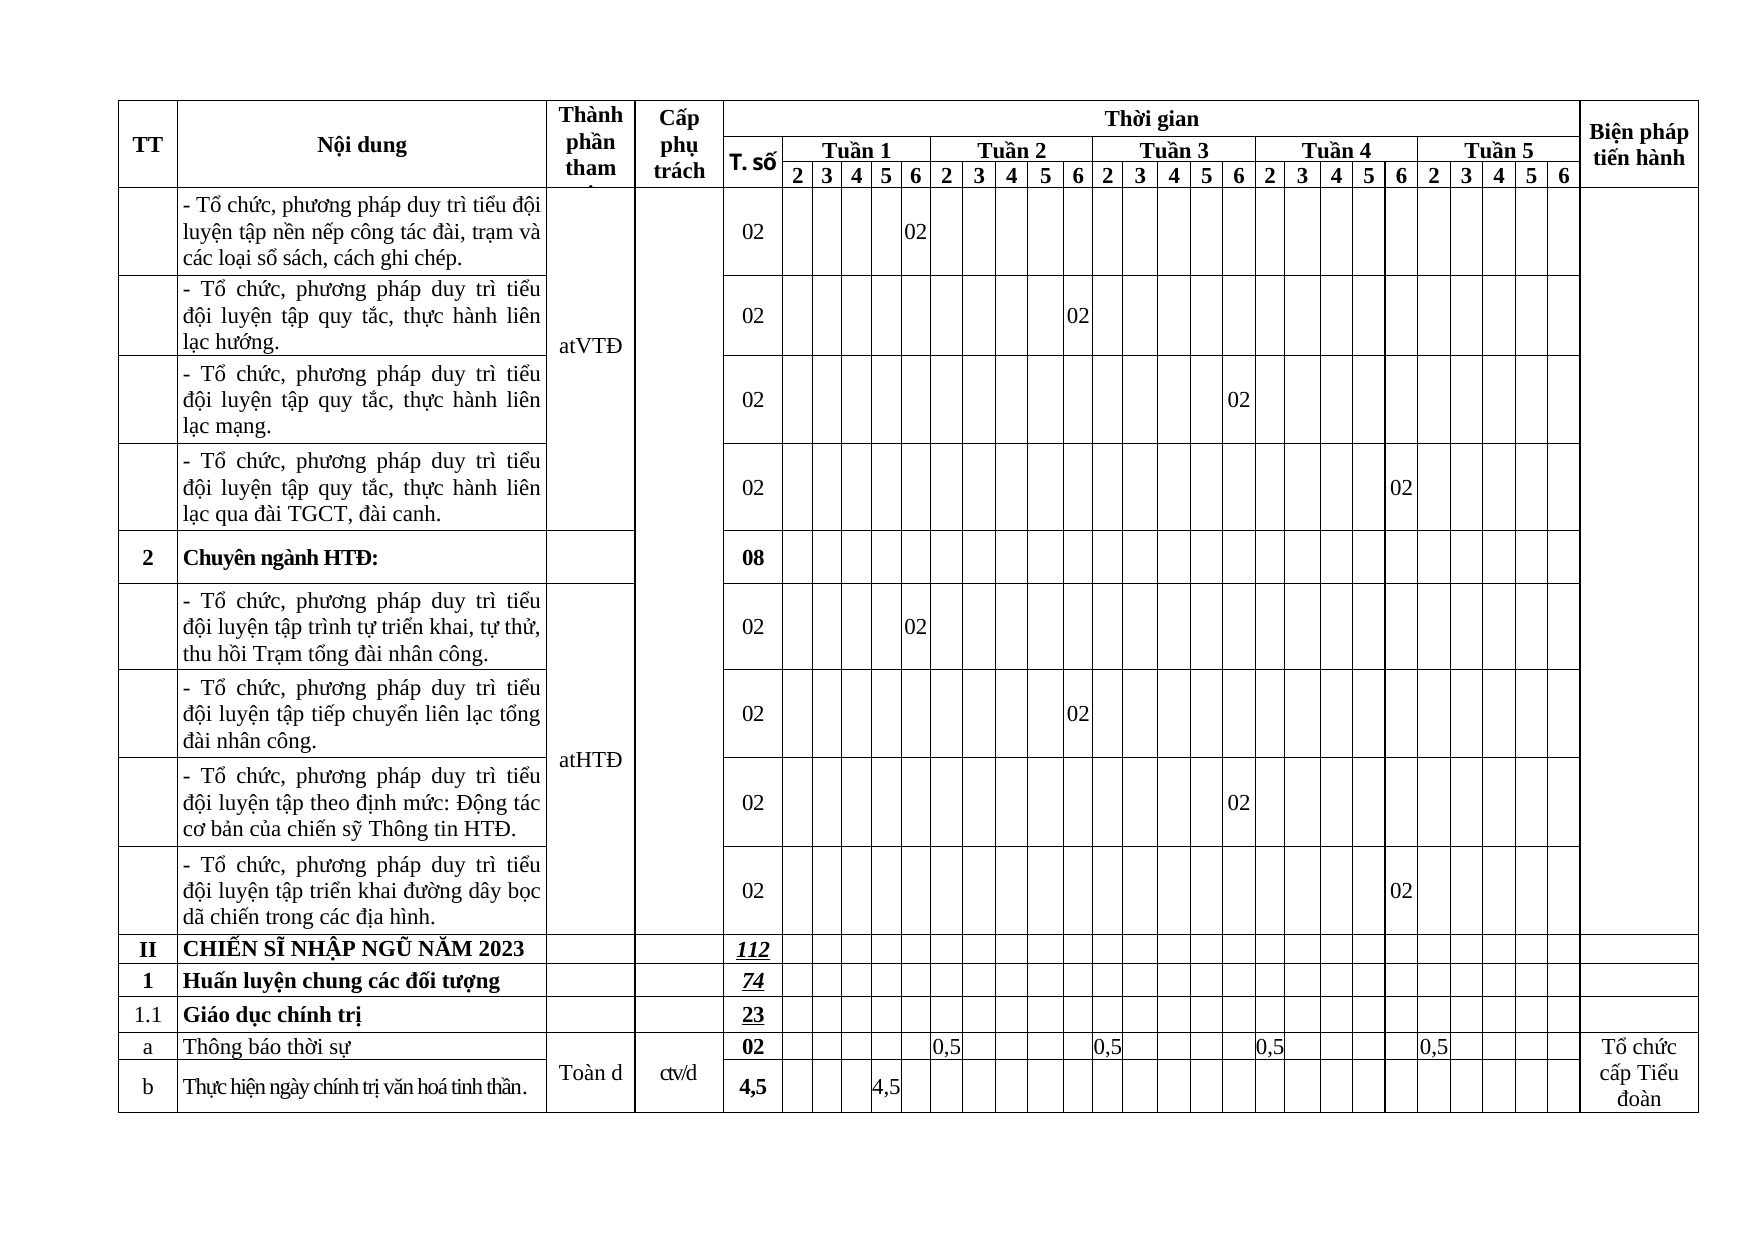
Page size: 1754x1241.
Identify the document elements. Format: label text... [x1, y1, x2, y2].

table_cell Tổ chức cấp Tiểu đoàn [1581, 1033, 1698, 1112]
table_cell [842, 276, 871, 354]
table_cell [1028, 276, 1063, 354]
table_cell [963, 584, 995, 669]
table_cell [1158, 444, 1190, 530]
table_cell [1028, 1060, 1063, 1112]
table_cell [1256, 847, 1284, 934]
table_cell 2 [783, 162, 812, 187]
table_cell 02 [724, 1033, 782, 1059]
table_cell [1581, 935, 1698, 963]
table_cell [1256, 188, 1284, 274]
table_cell 3 [813, 162, 841, 187]
table_cell [1028, 1033, 1063, 1059]
table_cell 23 [724, 997, 782, 1032]
table_cell [931, 444, 962, 530]
table_cell [902, 444, 930, 530]
table_cell [1418, 188, 1450, 274]
table_cell [1123, 964, 1157, 996]
table_cell [1191, 1033, 1222, 1059]
table_cell [1223, 964, 1255, 996]
table_cell 02 [724, 758, 782, 846]
table_cell [1285, 670, 1320, 757]
table_cell 02 [724, 188, 782, 274]
table_cell [1386, 1033, 1417, 1059]
table_cell 0,5 [1418, 1033, 1450, 1059]
table_cell 02 [724, 356, 782, 443]
table_cell [931, 356, 962, 443]
table_cell [872, 758, 901, 846]
table_cell [1064, 847, 1092, 934]
table_cell [547, 531, 634, 583]
table_cell [1191, 997, 1222, 1032]
table_cell 74 [724, 964, 782, 996]
table_cell [1483, 935, 1515, 963]
table_cell [1353, 444, 1384, 530]
table_cell 02 [902, 584, 930, 669]
table_cell 3 [1123, 162, 1157, 187]
table_cell [996, 847, 1027, 934]
table_cell II [119, 935, 177, 963]
table_cell [963, 758, 995, 846]
table_cell [1516, 670, 1547, 757]
table_cell [1386, 276, 1417, 354]
table_cell [119, 276, 177, 354]
table_cell CHIẾN SĨ NHẬP NGŨ NĂM 2023 [178, 935, 546, 963]
table_cell [1158, 997, 1190, 1032]
table_cell [1548, 997, 1579, 1032]
table_cell [1548, 670, 1579, 757]
table_cell [996, 758, 1027, 846]
table_cell [1064, 188, 1092, 274]
table_cell [119, 670, 177, 757]
table_cell [1353, 356, 1384, 443]
table_cell [1483, 276, 1515, 354]
table_cell [1093, 758, 1122, 846]
table_cell [1321, 847, 1352, 934]
table_cell [1158, 276, 1190, 354]
table_cell Thực hiện ngày chính trị văn hoá tinh thần. [178, 1060, 546, 1112]
table_cell [842, 997, 871, 1032]
table_cell [1028, 758, 1063, 846]
table_cell [1064, 997, 1092, 1032]
table_cell [842, 758, 871, 846]
table_cell [1256, 758, 1284, 846]
table_cell Tuần 4 [1256, 137, 1417, 161]
table_cell [1353, 964, 1384, 996]
table_cell [1256, 670, 1284, 757]
table_cell 08 [724, 531, 782, 583]
table_cell [1158, 964, 1190, 996]
table_cell [1353, 997, 1384, 1032]
table_cell [1093, 847, 1122, 934]
table_cell [1451, 997, 1482, 1032]
table_cell - Tổ chức, phương pháp duy trì tiểu đội luyện tập quy tắc, thực hành liên lạc mạng. [178, 356, 546, 443]
table_cell [902, 997, 930, 1032]
table_cell [1353, 276, 1384, 354]
table_cell [996, 356, 1027, 443]
table_cell [1418, 964, 1450, 996]
table_cell 5 [1516, 162, 1547, 187]
table_cell [1123, 356, 1157, 443]
table_cell [1028, 356, 1063, 443]
table_cell [1223, 1060, 1255, 1112]
table_cell [1158, 758, 1190, 846]
table_cell [1223, 847, 1255, 934]
table_cell [1028, 964, 1063, 996]
table_cell [1548, 758, 1579, 846]
table_cell [1223, 584, 1255, 669]
table_cell [1223, 276, 1255, 354]
table_cell [1223, 670, 1255, 757]
table_cell 4 [1483, 162, 1515, 187]
table_cell [1285, 444, 1320, 530]
table_cell [783, 584, 812, 669]
table_cell [963, 847, 995, 934]
table_cell [996, 276, 1027, 354]
table_cell [1123, 531, 1157, 583]
table_cell [1548, 964, 1579, 996]
table_cell [1064, 1060, 1092, 1112]
table_cell [931, 188, 962, 274]
table_cell [1158, 847, 1190, 934]
table_cell [1028, 584, 1063, 669]
table_cell Tuần 5 [1418, 137, 1579, 161]
table_cell 02 [724, 444, 782, 530]
table_cell [1064, 531, 1092, 583]
table_cell [1581, 997, 1698, 1032]
table_cell [1386, 356, 1417, 443]
table_cell [1418, 584, 1450, 669]
table_cell [931, 964, 962, 996]
table_cell [1028, 188, 1063, 274]
table_cell [1321, 997, 1352, 1032]
table_cell [1321, 444, 1352, 530]
table_cell 2 [931, 162, 962, 187]
table_cell [842, 964, 871, 996]
table_cell 02 [1223, 356, 1255, 443]
table_cell 6 [1064, 162, 1092, 187]
table_cell [547, 997, 634, 1032]
table_cell [902, 964, 930, 996]
table_cell [1093, 444, 1122, 530]
table_cell 3 [1451, 162, 1482, 187]
table_cell [963, 670, 995, 757]
table_cell 4 [1321, 162, 1352, 187]
table_cell [813, 670, 841, 757]
table_cell [1451, 188, 1482, 274]
table_cell [1256, 276, 1284, 354]
table_cell [813, 964, 841, 996]
table_cell [636, 935, 723, 963]
table_cell [783, 188, 812, 274]
table_cell [1093, 935, 1122, 963]
table_cell [1285, 188, 1320, 274]
table_cell [1191, 758, 1222, 846]
table_cell [1321, 188, 1352, 274]
table_cell 4 [1158, 162, 1190, 187]
table_cell [1321, 935, 1352, 963]
table_cell [1418, 758, 1450, 846]
table_cell [1123, 188, 1157, 274]
table_cell [813, 758, 841, 846]
table_cell [813, 444, 841, 530]
table_cell [1483, 531, 1515, 583]
table_cell [902, 670, 930, 757]
table_cell [1353, 584, 1384, 669]
table_cell [1418, 847, 1450, 934]
table_cell [119, 847, 177, 934]
table_cell [996, 670, 1027, 757]
table_cell 2 [119, 531, 177, 583]
table_cell [1028, 444, 1063, 530]
table_cell 2 [1093, 162, 1122, 187]
table_cell ctv/d [636, 1033, 723, 1112]
table_cell [1516, 758, 1547, 846]
table_cell [547, 964, 634, 996]
table_cell [1191, 964, 1222, 996]
table_cell [1386, 997, 1417, 1032]
table_cell [1256, 1060, 1284, 1112]
table_cell [1321, 964, 1352, 996]
table_cell [1093, 997, 1122, 1032]
table_cell [1285, 1060, 1320, 1112]
table_cell [1123, 935, 1157, 963]
table_cell [1418, 670, 1450, 757]
table_cell [1516, 531, 1547, 583]
table_cell [1548, 188, 1579, 274]
table_cell [1418, 444, 1450, 530]
table_cell 4,5 [872, 1060, 901, 1112]
table_cell [119, 584, 177, 669]
table_cell 6 [1386, 162, 1417, 187]
table_cell [996, 997, 1027, 1032]
table_cell [872, 276, 901, 354]
table_cell Huấn luyện chung các đối tượng [178, 964, 546, 996]
table_cell [1353, 188, 1384, 274]
table_cell [1451, 1060, 1482, 1112]
table_cell Toàn d [547, 1033, 634, 1112]
table_cell 5 [1191, 162, 1222, 187]
table_cell 02 [1064, 670, 1092, 757]
table_cell 4 [996, 162, 1027, 187]
table_cell [1321, 1060, 1352, 1112]
table_cell [872, 935, 901, 963]
table_cell Giáo dục chính trị [178, 997, 546, 1032]
table_cell [1123, 1060, 1157, 1112]
table_cell Chuyên ngành HTĐ: [178, 531, 546, 583]
table_cell [1418, 531, 1450, 583]
table_cell [813, 935, 841, 963]
table_cell [1223, 935, 1255, 963]
table_cell [931, 276, 962, 354]
table_cell [783, 758, 812, 846]
table_cell 5 [872, 162, 901, 187]
table_cell [1285, 964, 1320, 996]
table_cell [1223, 188, 1255, 274]
table_cell [1028, 847, 1063, 934]
table_cell [1353, 758, 1384, 846]
table_cell [1285, 997, 1320, 1032]
table_cell [1123, 670, 1157, 757]
table_cell [119, 758, 177, 846]
table_header Thời gian [724, 101, 1579, 136]
table_cell - Tổ chức, phương pháp duy trì tiểu đội luyện tập quy tắc, thực hành liên lạc qua đài TGCT, đài canh. [178, 444, 546, 530]
table_cell [1418, 997, 1450, 1032]
table_cell [1093, 964, 1122, 996]
table_cell [842, 444, 871, 530]
table_cell [1321, 276, 1352, 354]
table_cell [1321, 758, 1352, 846]
table_cell [1451, 444, 1482, 530]
table_cell 0,5 [931, 1033, 962, 1059]
table_cell [1548, 276, 1579, 354]
table_cell [1451, 584, 1482, 669]
table_cell [783, 935, 812, 963]
table_cell 4,5 [724, 1060, 782, 1112]
table_cell [783, 276, 812, 354]
table_cell [1321, 531, 1352, 583]
table_cell 02 [1386, 847, 1417, 934]
table_cell - Tổ chức, phương pháp duy trì tiểu đội luyện tập trình tự triển khai, tự thử, thu hồi Trạm tổng đài nhân công. [178, 584, 546, 669]
table_cell [996, 188, 1027, 274]
table_cell [1516, 276, 1547, 354]
table_cell 112 [724, 935, 782, 963]
table_cell [842, 847, 871, 934]
table_cell [1028, 531, 1063, 583]
table_cell [931, 1060, 962, 1112]
table_cell 4 [842, 162, 871, 187]
table_cell [902, 1033, 930, 1059]
table_cell 02 [902, 188, 930, 274]
table_cell [1418, 935, 1450, 963]
table_cell [813, 356, 841, 443]
table_cell [963, 531, 995, 583]
table_cell [119, 188, 177, 274]
table_cell [902, 356, 930, 443]
table_cell [1386, 1060, 1417, 1112]
table_cell [1516, 1033, 1547, 1059]
table_cell atVTĐ [547, 188, 634, 530]
table_cell [1516, 584, 1547, 669]
table_cell [1548, 1060, 1579, 1112]
table_cell [1483, 997, 1515, 1032]
table_cell [872, 188, 901, 274]
table_cell [783, 356, 812, 443]
table_cell [1158, 188, 1190, 274]
table_cell 02 [1064, 276, 1092, 354]
table_cell [842, 531, 871, 583]
table_cell [963, 444, 995, 530]
table_cell [1418, 356, 1450, 443]
table_cell [1285, 276, 1320, 354]
table_cell [872, 531, 901, 583]
table_cell [1581, 964, 1698, 996]
table_cell [872, 444, 901, 530]
table_cell [931, 584, 962, 669]
table_cell [931, 997, 962, 1032]
table_cell [963, 276, 995, 354]
table_cell Tuần 3 [1093, 137, 1255, 161]
table_cell [1483, 444, 1515, 530]
table_cell [813, 847, 841, 934]
table_cell [1516, 935, 1547, 963]
table_cell [1093, 188, 1122, 274]
table_cell [1483, 188, 1515, 274]
table_cell [1123, 444, 1157, 530]
table_cell [1123, 847, 1157, 934]
table_cell [1418, 1060, 1450, 1112]
table_cell [1516, 444, 1547, 530]
table_cell [902, 758, 930, 846]
table_cell [1064, 444, 1092, 530]
table_cell [1191, 531, 1222, 583]
table_cell [813, 1060, 841, 1112]
table_cell [1353, 531, 1384, 583]
table_cell [1093, 584, 1122, 669]
table_cell [1123, 584, 1157, 669]
table_cell [1256, 444, 1284, 530]
table_cell [1028, 935, 1063, 963]
table_cell [1451, 935, 1482, 963]
table_cell [783, 444, 812, 530]
table_cell [1256, 531, 1284, 583]
table_cell [842, 188, 871, 274]
table_cell [1191, 670, 1222, 757]
table_cell [1451, 1033, 1482, 1059]
table_cell [1451, 670, 1482, 757]
table_cell [1223, 444, 1255, 530]
table_cell Tuần 2 [931, 137, 1092, 161]
table_cell [842, 1060, 871, 1112]
table_cell [1386, 584, 1417, 669]
table_cell [1191, 847, 1222, 934]
table_cell 02 [724, 670, 782, 757]
table_cell [1353, 847, 1384, 934]
table_cell [1064, 1033, 1092, 1059]
table_cell [902, 276, 930, 354]
table_cell [1223, 531, 1255, 583]
table_cell [1548, 444, 1579, 530]
table_cell a [119, 1033, 177, 1059]
table_cell [1353, 670, 1384, 757]
table_cell [1321, 670, 1352, 757]
table_cell [813, 584, 841, 669]
table_cell [1191, 276, 1222, 354]
table_cell [963, 188, 995, 274]
table_cell [813, 1033, 841, 1059]
table_cell [1028, 997, 1063, 1032]
table_cell [963, 1033, 995, 1059]
table_cell [996, 444, 1027, 530]
table_cell 02 [1223, 758, 1255, 846]
table_cell [996, 584, 1027, 669]
table_cell [1064, 758, 1092, 846]
table_cell [1123, 997, 1157, 1032]
table_header Thành phần tham gia [547, 101, 634, 187]
table_cell [783, 964, 812, 996]
table_cell [1548, 1033, 1579, 1059]
table_cell [1028, 670, 1063, 757]
table_cell [1093, 670, 1122, 757]
table_cell [1093, 356, 1122, 443]
table_cell [1285, 935, 1320, 963]
table_cell 02 [724, 276, 782, 354]
table_cell [813, 276, 841, 354]
table_cell [1158, 531, 1190, 583]
table_cell [963, 1060, 995, 1112]
table_cell [1483, 584, 1515, 669]
table_cell [1451, 356, 1482, 443]
table_cell [1093, 276, 1122, 354]
table_cell 1.1 [119, 997, 177, 1032]
table_cell [963, 935, 995, 963]
table_cell 6 [1223, 162, 1255, 187]
table_cell [1548, 531, 1579, 583]
table_cell [842, 670, 871, 757]
table_cell [902, 1060, 930, 1112]
table_cell [1064, 584, 1092, 669]
table_cell T. số [724, 137, 782, 187]
table_cell - Tổ chức, phương pháp duy trì tiểu đội luyện tập triển khai đường dây bọc dã chiến trong các địa hình. [178, 847, 546, 934]
table_cell [872, 964, 901, 996]
table_cell [963, 356, 995, 443]
table_cell 0,5 [1093, 1033, 1122, 1059]
table_cell [931, 935, 962, 963]
table_cell [842, 356, 871, 443]
table_cell [931, 531, 962, 583]
table_header Cấp phụ trách [636, 101, 723, 187]
table_cell [1483, 758, 1515, 846]
table_cell 3 [1285, 162, 1320, 187]
table_cell [1321, 1033, 1352, 1059]
table_cell [1418, 276, 1450, 354]
table_cell [1256, 935, 1284, 963]
table_cell [1158, 356, 1190, 443]
table_cell 5 [1353, 162, 1384, 187]
table_cell [1158, 1060, 1190, 1112]
table_cell 6 [1548, 162, 1579, 187]
table_cell [842, 1033, 871, 1059]
table_cell [1256, 964, 1284, 996]
table_cell [119, 444, 177, 530]
table_cell [1483, 1060, 1515, 1112]
table_cell [1353, 935, 1384, 963]
table_cell [636, 964, 723, 996]
table_cell [842, 584, 871, 669]
table_cell [1191, 188, 1222, 274]
table_cell [872, 356, 901, 443]
table_cell - Tổ chức, phương pháp duy trì tiểu đội luyện tập quy tắc, thực hành liên lạc hướng. [178, 276, 546, 354]
table_cell [1516, 997, 1547, 1032]
table_cell [1321, 356, 1352, 443]
table_cell [1064, 356, 1092, 443]
table_cell [1123, 1033, 1157, 1059]
table_cell [1516, 847, 1547, 934]
table_cell [902, 935, 930, 963]
table_cell atHTĐ [547, 584, 634, 934]
table_header Nội dung [178, 101, 546, 187]
table_cell [1386, 670, 1417, 757]
table_cell [813, 188, 841, 274]
table_header TT [119, 101, 177, 187]
table_cell 02 [724, 584, 782, 669]
table_cell [1256, 356, 1284, 443]
table_cell [1191, 935, 1222, 963]
table_cell [1256, 584, 1284, 669]
table_cell [1451, 758, 1482, 846]
table_cell 2 [1256, 162, 1284, 187]
table_cell [1191, 1060, 1222, 1112]
table_cell 0,5 [1256, 1033, 1284, 1059]
table_cell [547, 935, 634, 963]
table_cell [1451, 276, 1482, 354]
table_cell 3 [963, 162, 995, 187]
table_cell [1548, 847, 1579, 934]
table_cell [783, 847, 812, 934]
table_cell [783, 1060, 812, 1112]
table_cell [1158, 1033, 1190, 1059]
table_cell [1158, 584, 1190, 669]
table_cell [1191, 444, 1222, 530]
table_cell [1256, 997, 1284, 1032]
table_cell 02 [724, 847, 782, 934]
table_cell 6 [902, 162, 930, 187]
table_cell 1 [119, 964, 177, 996]
table_cell [1064, 935, 1092, 963]
table_cell [1483, 847, 1515, 934]
table_cell [1285, 758, 1320, 846]
table_cell [1223, 997, 1255, 1032]
table_cell [1386, 531, 1417, 583]
table_cell [931, 670, 962, 757]
table_cell [902, 531, 930, 583]
table_cell [1123, 276, 1157, 354]
table_cell [842, 935, 871, 963]
table_cell [1483, 356, 1515, 443]
table_cell [1483, 1033, 1515, 1059]
table_cell [996, 1033, 1027, 1059]
table_cell [963, 997, 995, 1032]
table_cell 5 [1028, 162, 1063, 187]
table_cell [1386, 935, 1417, 963]
table_header Biện pháp tiến hành [1581, 101, 1698, 187]
table_cell [1123, 758, 1157, 846]
table_cell b [119, 1060, 177, 1112]
table_cell [996, 964, 1027, 996]
table_cell [783, 670, 812, 757]
table_cell [1064, 964, 1092, 996]
table_cell [1191, 356, 1222, 443]
table_cell [1353, 1033, 1384, 1059]
table_cell 2 [1418, 162, 1450, 187]
table_cell [1285, 356, 1320, 443]
table_cell [1386, 758, 1417, 846]
table_cell [1223, 1033, 1255, 1059]
table_cell [783, 997, 812, 1032]
table_cell [1386, 964, 1417, 996]
table_cell [1285, 531, 1320, 583]
table_cell [1093, 531, 1122, 583]
table_cell [872, 584, 901, 669]
table_cell [1321, 584, 1352, 669]
table_cell [872, 1033, 901, 1059]
table_cell [1386, 188, 1417, 274]
table_cell Thông báo thời sự [178, 1033, 546, 1059]
table_cell [1451, 964, 1482, 996]
table_cell [1158, 935, 1190, 963]
table_cell [1451, 531, 1482, 583]
table_cell [1516, 356, 1547, 443]
table_cell [1451, 847, 1482, 934]
table_cell - Tổ chức, phương pháp duy trì tiểu đội luyện tập nền nếp công tác đài, trạm và các loại sổ sách, cách ghi chép. [178, 188, 546, 274]
table_cell [931, 758, 962, 846]
table_cell [1516, 964, 1547, 996]
table_cell [1285, 584, 1320, 669]
table_cell [872, 997, 901, 1032]
table_cell [813, 997, 841, 1032]
table_cell [996, 935, 1027, 963]
table_cell [1483, 670, 1515, 757]
table_cell [783, 1033, 812, 1059]
table_cell [1548, 356, 1579, 443]
table_cell [1285, 847, 1320, 934]
table_cell [872, 847, 901, 934]
table_cell 02 [1386, 444, 1417, 530]
table_cell [813, 531, 841, 583]
table_cell [783, 531, 812, 583]
table_cell - Tổ chức, phương pháp duy trì tiểu đội luyện tập theo định mức: Động tác cơ bản của chiến sỹ Thông tin HTĐ. [178, 758, 546, 846]
table_cell [636, 997, 723, 1032]
table_cell [931, 847, 962, 934]
table_cell [1191, 584, 1222, 669]
table_cell [1093, 1060, 1122, 1112]
table_cell [996, 1060, 1027, 1112]
table_cell [1548, 584, 1579, 669]
table_cell [1158, 670, 1190, 757]
table_cell [1516, 188, 1547, 274]
table_cell [1548, 935, 1579, 963]
table_cell [996, 531, 1027, 583]
table_cell [1353, 1060, 1384, 1112]
table_cell [902, 847, 930, 934]
table_cell [872, 670, 901, 757]
table_cell [119, 356, 177, 443]
table_cell Tuần 1 [783, 137, 930, 161]
table_cell [1516, 1060, 1547, 1112]
table_cell [1285, 1033, 1320, 1059]
table_cell [963, 964, 995, 996]
table_cell - Tổ chức, phương pháp duy trì tiểu đội luyện tập tiếp chuyển liên lạc tổng đài nhân công. [178, 670, 546, 757]
table_cell [1483, 964, 1515, 996]
